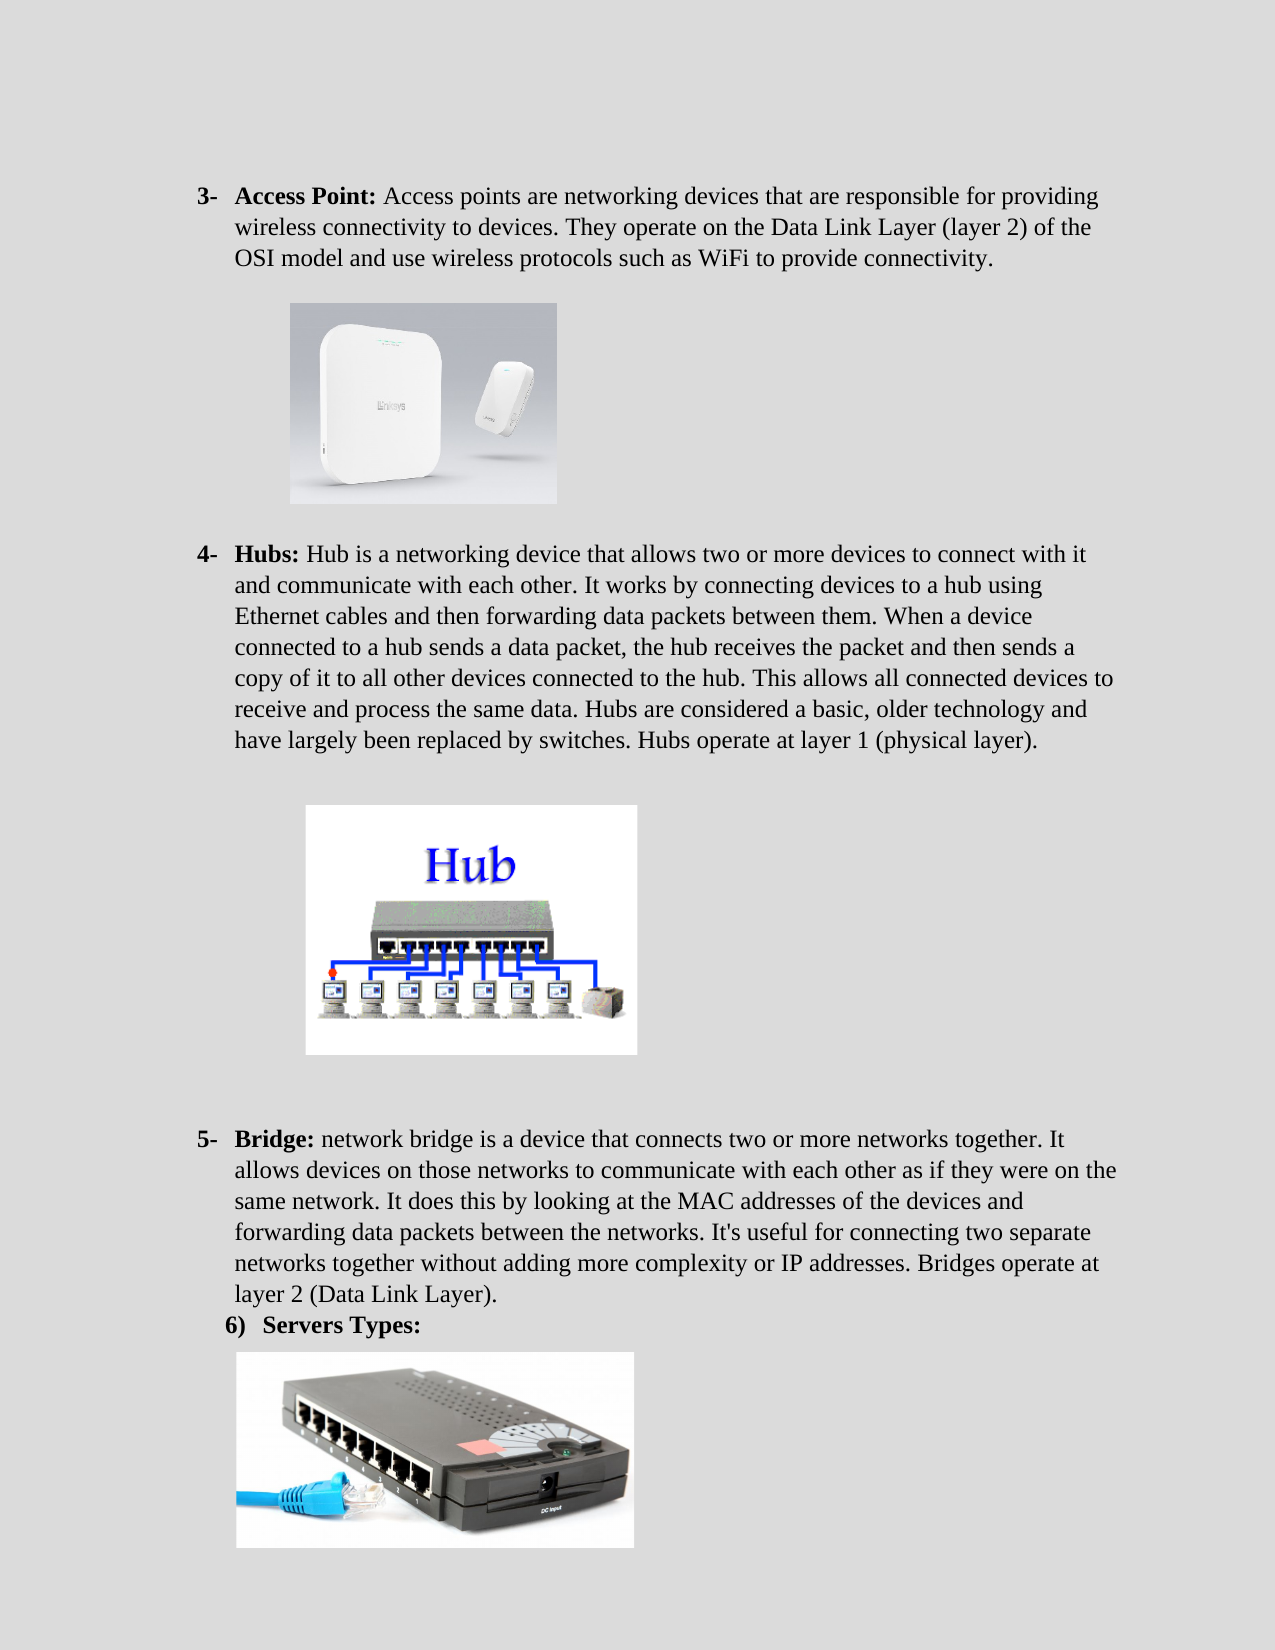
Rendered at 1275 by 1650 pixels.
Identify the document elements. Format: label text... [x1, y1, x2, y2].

list Bridge: network bridge is a device that connects two or more networks together. It allows devices on those networks to communicate with each other as if they were on the same network. It does this by looking at the MAC addresses of the devices and forwarding data packets between the networks. It's useful for connecting two separate networks together without adding more complexity or IP addresses. Bridges operate at layer 2 (Data Link Layer). [197, 1124, 1125, 1308]
picture [305, 805, 638, 1055]
list Hubs: Hub is a networking device that allows two or more devices to connect with it and communicate with each other. It works by connecting devices to a hub using Ethernet cables and then forwarding data packets between them. When a device connected to a hub sends a data packet, the hub receives the packet and then sends a copy of it to all other devices connected to the hub. This allows all connected devices to receive and process the same data. Hubs are considered a basic, older technology and have largely been replaced by switches. Hubs operate at layer 1 (physical layer). [197, 539, 1125, 754]
picture [290, 303, 557, 504]
list Servers Types: [225, 1310, 1125, 1339]
picture [236, 1352, 635, 1548]
list Access Point: Access points are networking devices that are responsible for providing wireless connectivity to devices. They operate on the Data Link Layer (layer 2) of the OSI model and use wireless protocols such as WiFi to provide connectivity. [197, 181, 1125, 272]
